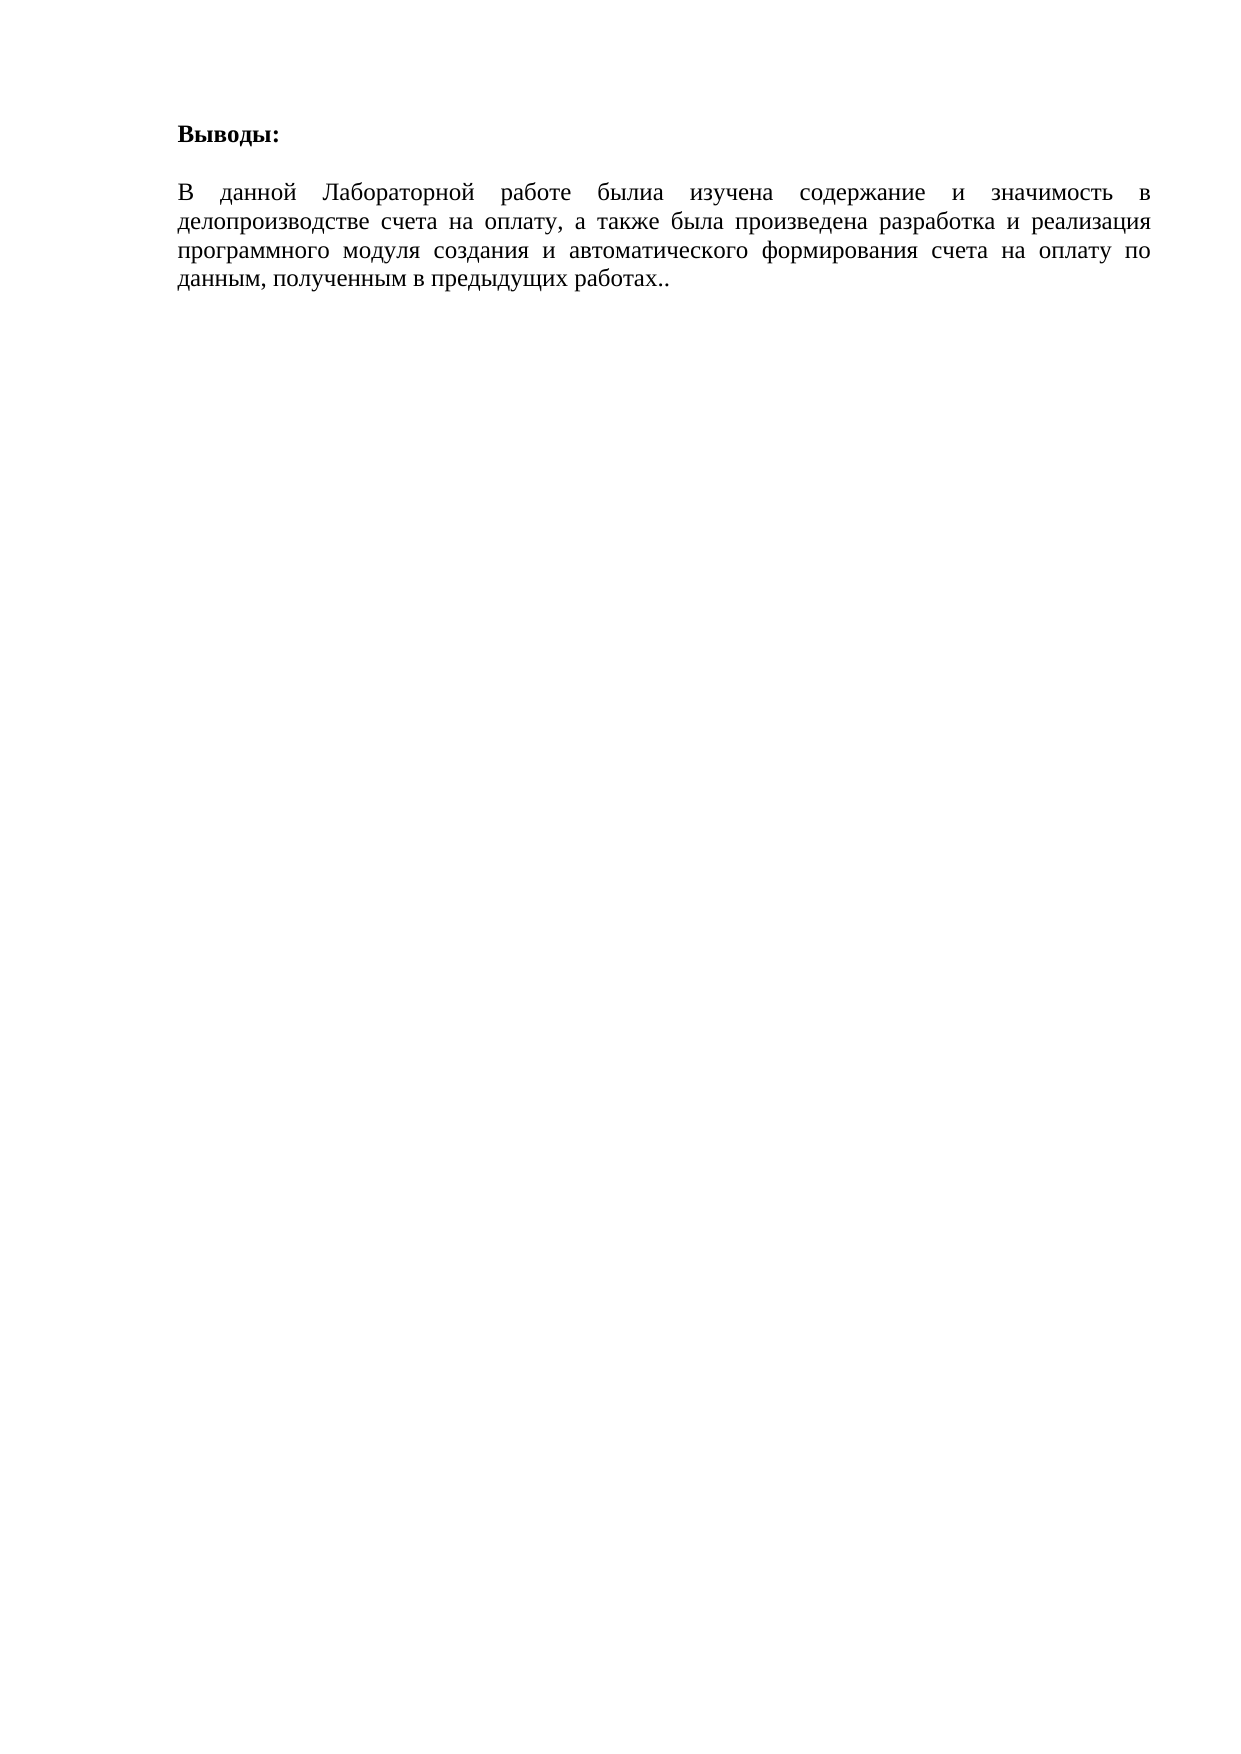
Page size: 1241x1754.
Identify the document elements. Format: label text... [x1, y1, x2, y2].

text В данной Лабораторной работе былиа изучена содержание и значимость в делопроизводстве счета на оплату, а также была произведена разработка и реализация программного модуля создания и автоматического формирования счета на оплату по данным, полученным в предыдущих работах.. [177, 177, 1152, 292]
text Выводы: [177, 119, 1152, 147]
